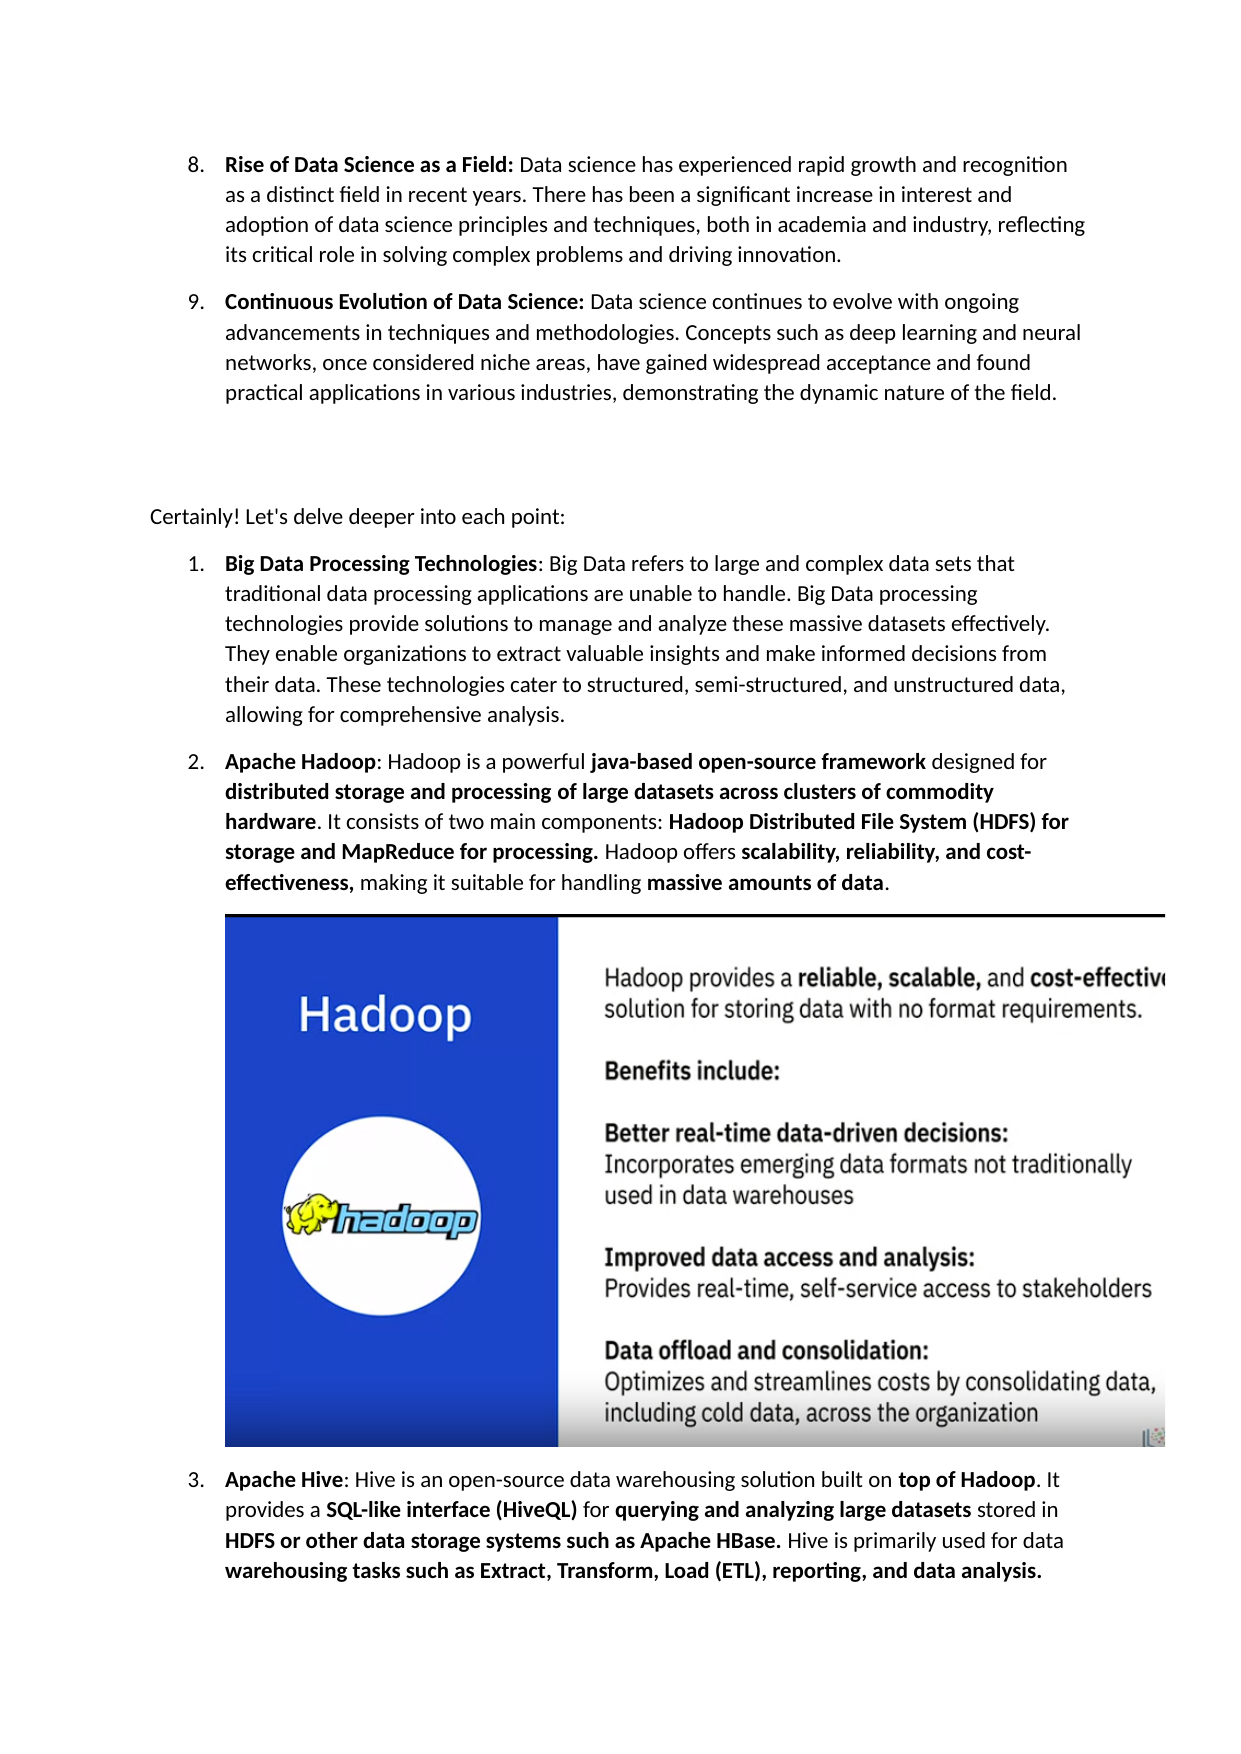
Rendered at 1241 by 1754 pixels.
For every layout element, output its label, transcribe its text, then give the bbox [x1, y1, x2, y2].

list Apache Hadoop: Hadoop is a powerful java-based open-source framework designed for distributed storage and processing of large datasets across clusters of commodity hardware. It consists of two main components: Hadoop Distributed File System (HDFS) for storage and MapReduce for processing. Hadoop offers scalability, reliability, and cost-effectiveness, making it suitable for handling massive amounts of data. [187, 747, 1090, 896]
text Certainly! Let's delve deeper into each point: [150, 472, 1090, 530]
list Rise of Data Science as a Field: Data science has experienced rapid growth and recognition as a distinct field in recent years. There has been a significant increase in interest and adoption of data science principles and techniques, both in academia and industry, reflecting its critical role in solving complex problems and driving innovation. [187, 150, 1090, 269]
picture [225, 914, 1166, 1447]
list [187, 1465, 1090, 1584]
list Big Data Processing Technologies: Big Data refers to large and complex data sets that traditional data processing applications are unable to handle. Big Data processing technologies provide solutions to manage and analyze these massive datasets effectively. They enable organizations to extract valuable insights and make informed decisions from their data. These technologies cater to structured, semi-structured, and unstructured data, allowing for comprehensive analysis. [187, 549, 1090, 728]
list Continuous Evolution of Data Science: Data science continues to evolve with ongoing advancements in techniques and methodologies. Concepts such as deep learning and neural networks, once considered niche areas, have gained widespread acceptance and found practical applications in various industries, demonstrating the dynamic nature of the field. [187, 287, 1090, 406]
